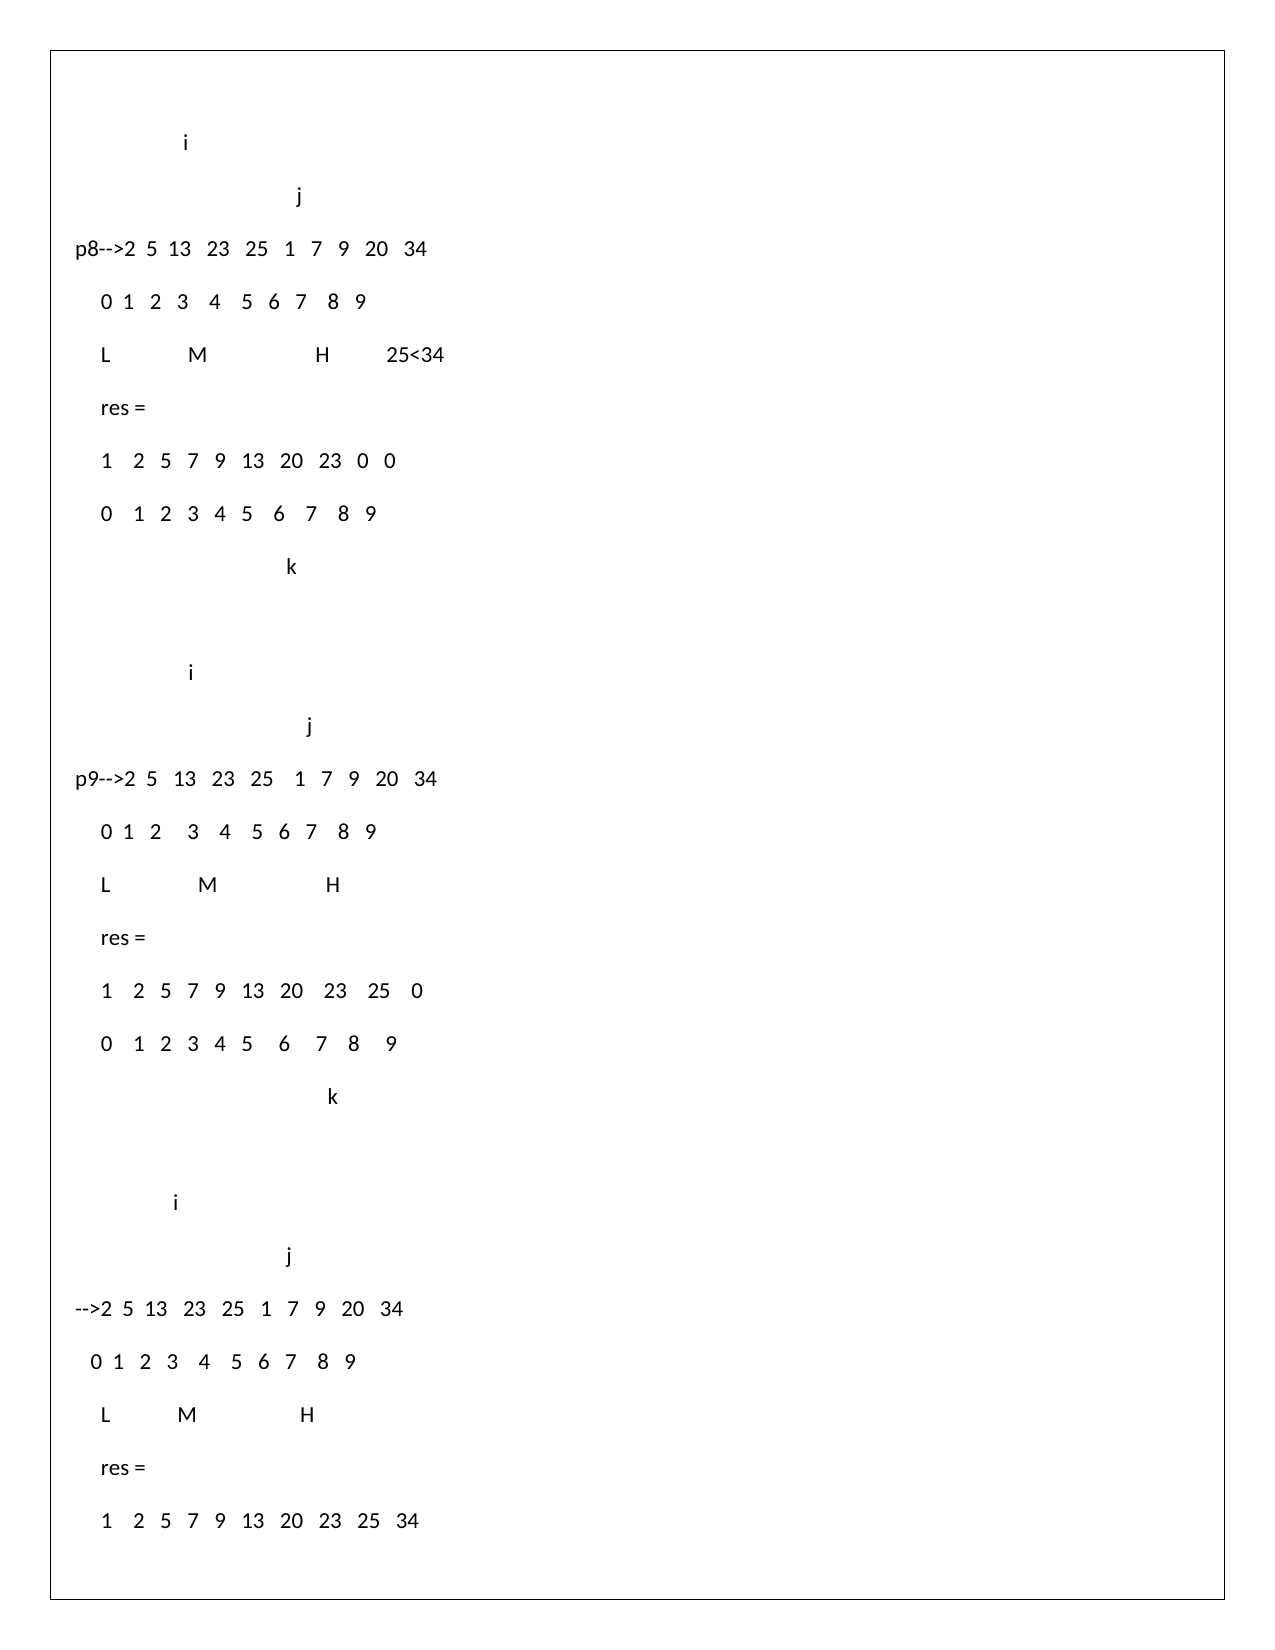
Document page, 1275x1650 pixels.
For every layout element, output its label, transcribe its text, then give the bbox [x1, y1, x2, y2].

text 0 1 2 3 4 5 6 7 8 9 [75, 287, 1200, 315]
text res = [75, 923, 1200, 951]
text p8-->2 5 13 23 25 1 7 9 20 34 [75, 234, 1200, 262]
text j [75, 181, 1200, 209]
text i [75, 658, 1200, 686]
text res = [75, 393, 1200, 421]
text p9-->2 5 13 23 25 1 7 9 20 34 [75, 764, 1200, 792]
text res = [75, 1453, 1200, 1482]
text 0 1 2 3 4 5 6 7 8 9 [75, 499, 1200, 527]
text 0 1 2 3 4 5 6 7 8 9 [75, 817, 1200, 845]
text L M H 25<34 [75, 340, 1200, 368]
text j [75, 1241, 1200, 1269]
text j [75, 711, 1200, 739]
text L M H [75, 870, 1200, 898]
text k [75, 552, 1200, 580]
text L M H [75, 1401, 1200, 1428]
text 0 1 2 3 4 5 6 7 8 9 [75, 1347, 1200, 1376]
text 0 1 2 3 4 5 6 7 8 9 [75, 1029, 1200, 1057]
text 1 2 5 7 9 13 20 23 0 0 [75, 446, 1200, 474]
text i [75, 128, 1200, 156]
text 1 2 5 7 9 13 20 23 25 34 [75, 1507, 1200, 1534]
text i [75, 1188, 1200, 1216]
text 1 2 5 7 9 13 20 23 25 0 [75, 976, 1200, 1004]
text -->2 5 13 23 25 1 7 9 20 34 [75, 1294, 1200, 1322]
text k [75, 1082, 1200, 1110]
